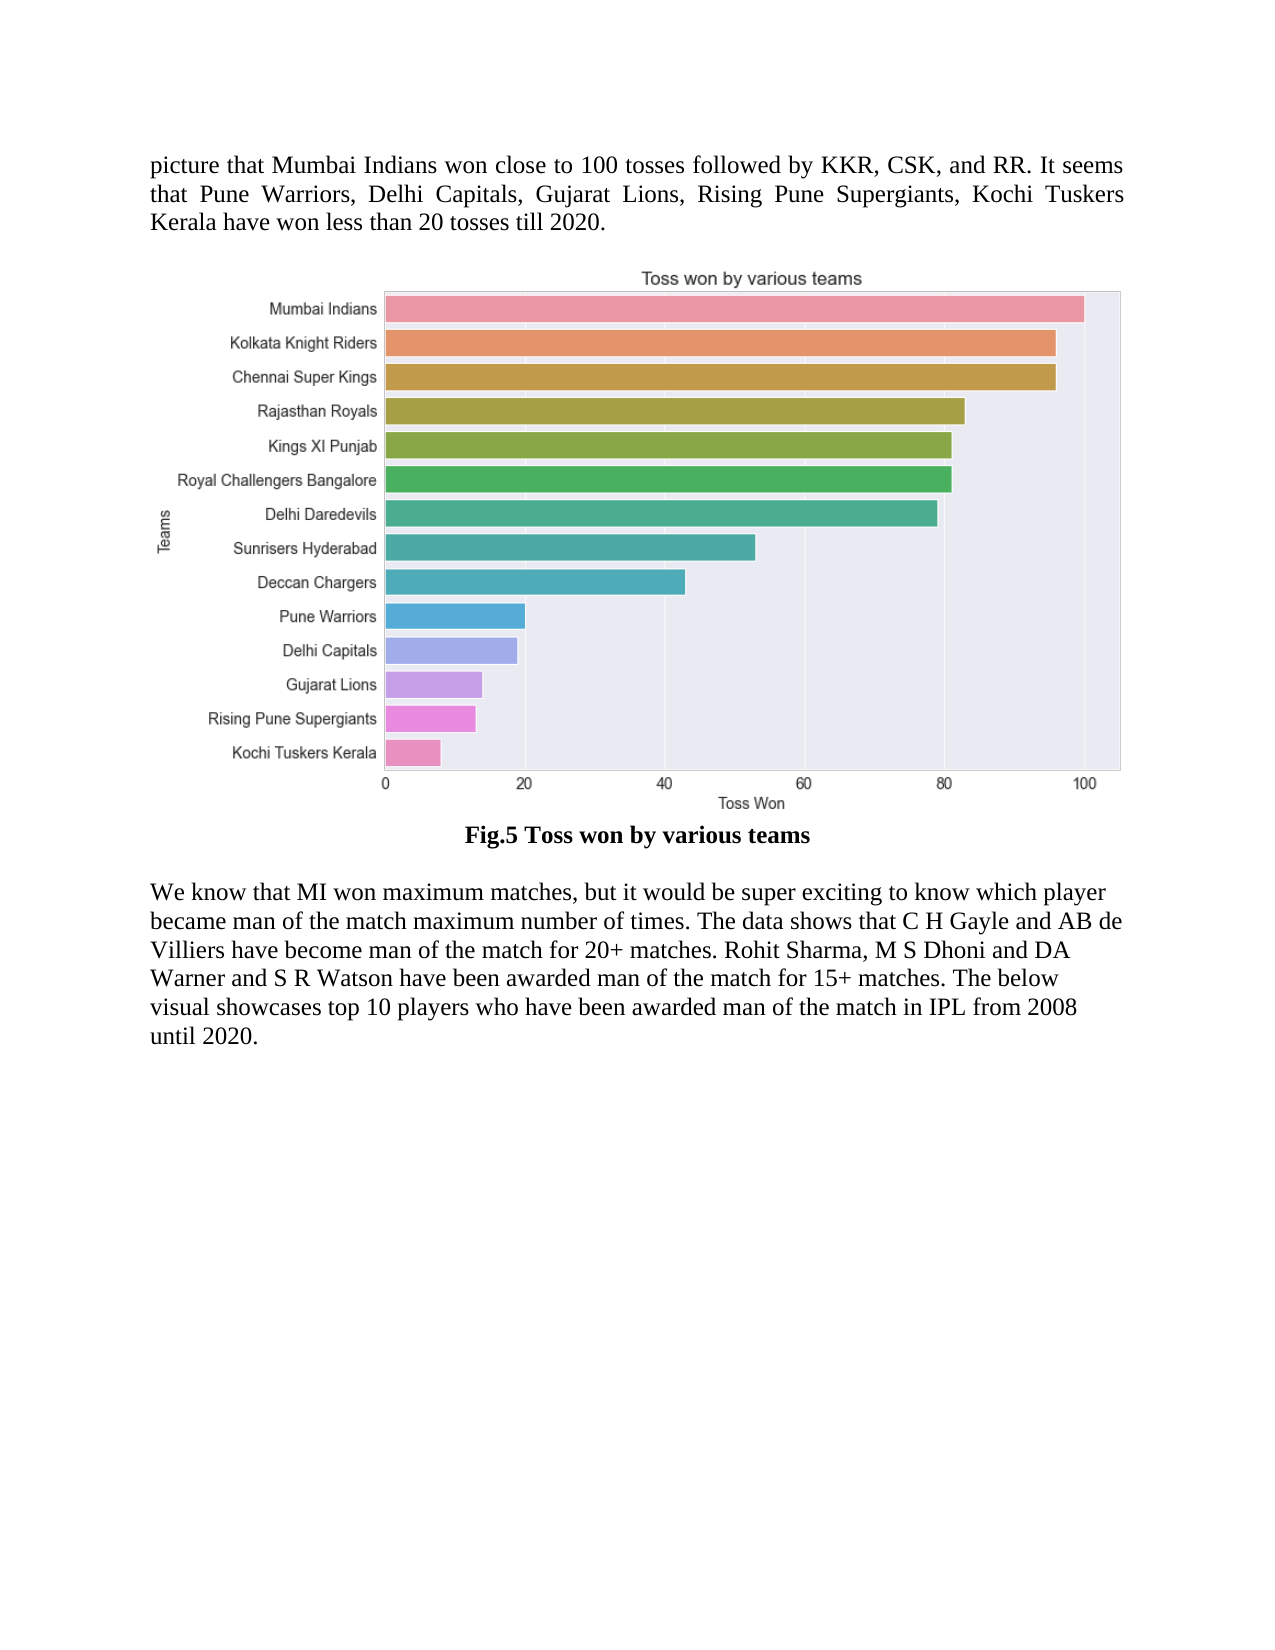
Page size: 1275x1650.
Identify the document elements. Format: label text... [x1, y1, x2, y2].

text Fig.5 Toss won by various teams [150, 820, 1125, 848]
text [150, 150, 1125, 236]
picture [150, 265, 1125, 820]
text We know that MI won maximum matches, but it would be super exciting to know which player became man of the match maximum number of times. The data shows that C H Gayle and AB de Villiers have become man of the match for 20+ matches. Rohit Sharma, M S Dhoni and DA Warner and S R Watson have been awarded man of the match for 15+ matches. The below visual showcases top 10 players who have been awarded man of the match in IPL from 2008 until 2020. [150, 877, 1125, 1050]
